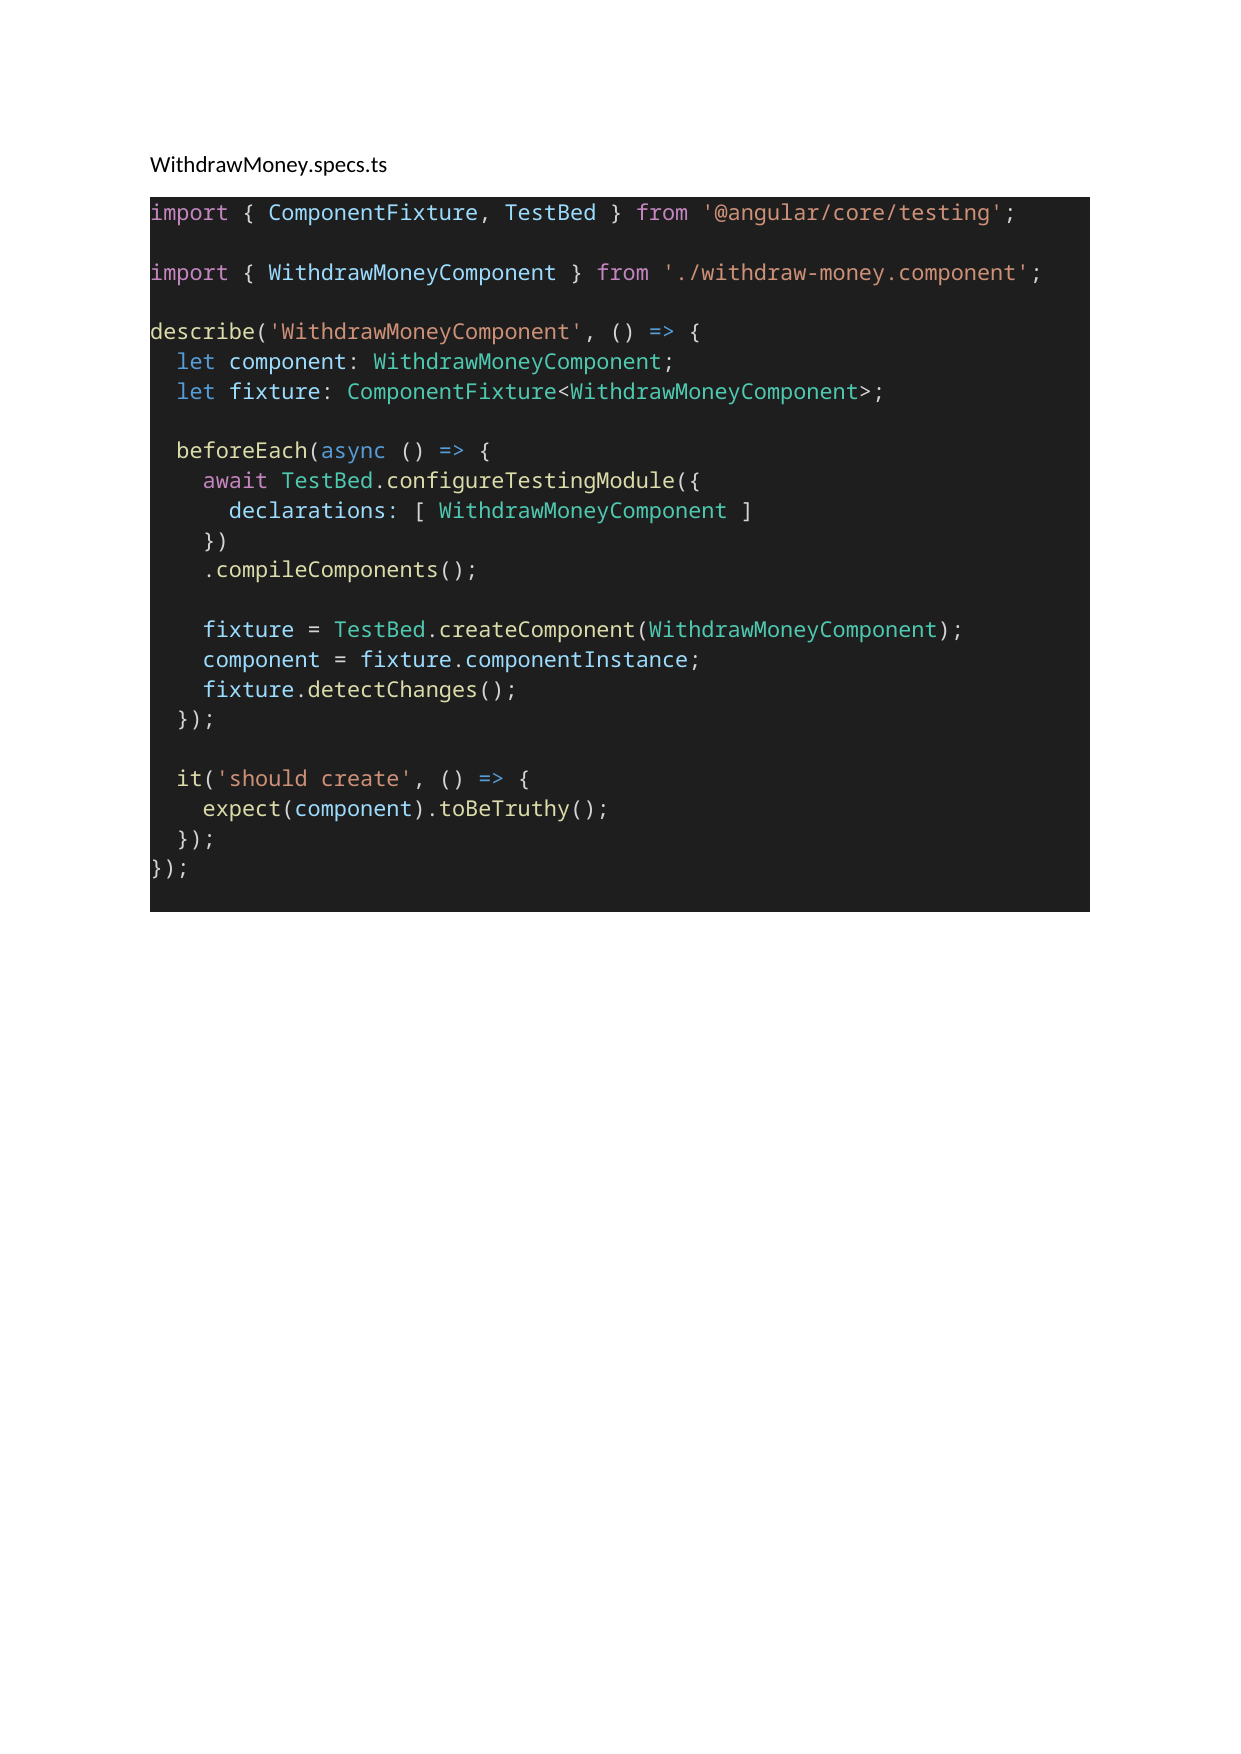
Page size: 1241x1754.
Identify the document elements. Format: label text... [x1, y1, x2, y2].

text component = fixture.componentInstance; [150, 644, 1090, 673]
text beforeEach(async () => { [150, 435, 1090, 465]
text describe('WithdrawMoneyComponent', () => { [150, 316, 1090, 346]
text fixture = TestBed.createComponent(WithdrawMoneyComponent); [150, 614, 1090, 644]
text import { ComponentFixture, TestBed } from '@angular/core/testing'; [150, 197, 1090, 227]
text fixture.detectChanges(); [150, 673, 1090, 703]
text import { WithdrawMoneyComponent } from './withdraw-money.component'; [150, 256, 1090, 286]
text }); [150, 703, 1090, 733]
text }); [150, 852, 1090, 882]
text let fixture: ComponentFixture<WithdrawMoneyComponent>; [150, 376, 1090, 405]
text }); [150, 822, 1090, 852]
text }) [150, 524, 1090, 554]
text it('should create', () => { [150, 763, 1090, 793]
text declarations: [ WithdrawMoneyComponent ] [150, 495, 1090, 524]
text expect(component).toBeTruthy(); [150, 793, 1090, 822]
text WithdrawMoney.specs.ts [150, 150, 1090, 178]
text let component: WithdrawMoneyComponent; [150, 346, 1090, 376]
text await TestBed.configureTestingModule({ [150, 465, 1090, 495]
text .compileComponents(); [150, 554, 1090, 584]
